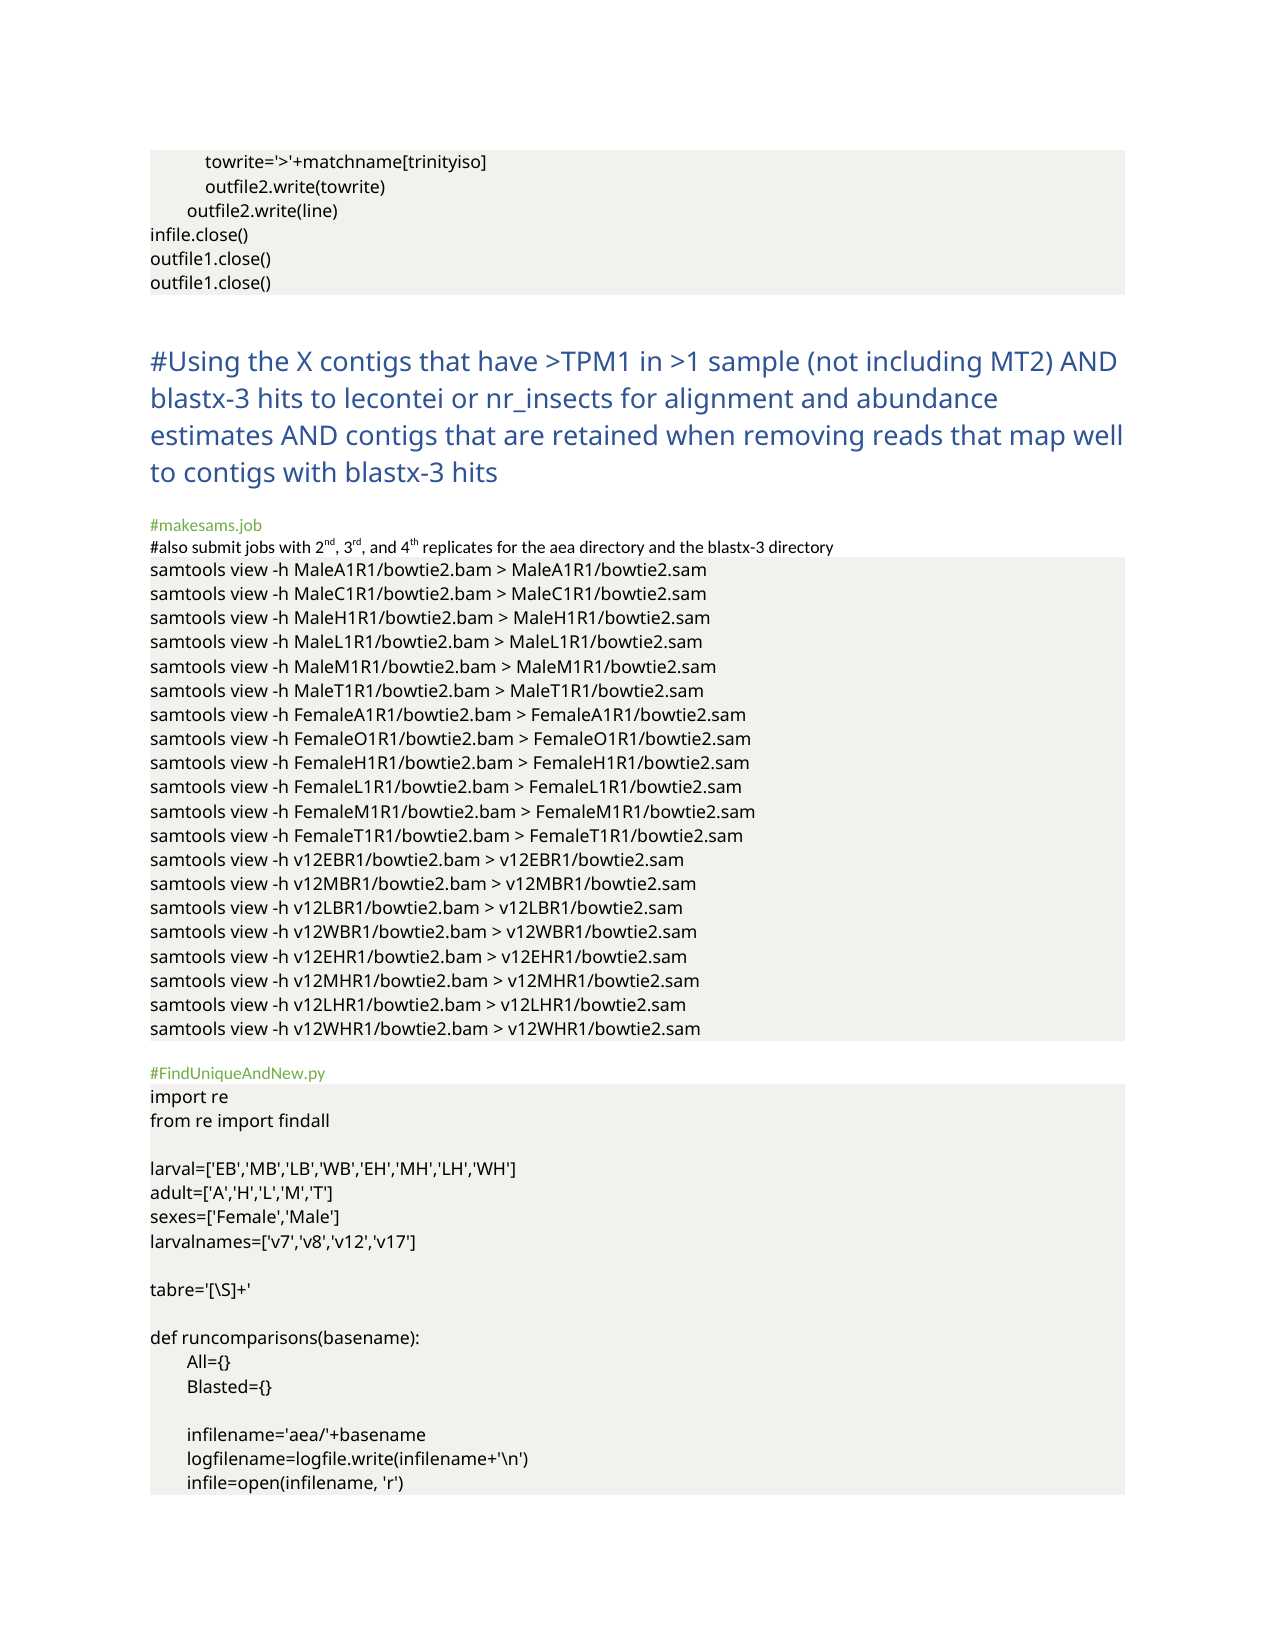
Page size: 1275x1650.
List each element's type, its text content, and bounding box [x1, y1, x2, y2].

text samtools view -h FemaleT1R1/bowtie2.bam > FemaleT1R1/bowtie2.sam [150, 823, 1125, 847]
text outfile2.write(towrite) [150, 174, 1125, 198]
text samtools view -h FemaleO1R1/bowtie2.bam > FemaleO1R1/bowtie2.sam [150, 727, 1125, 751]
text samtools view -h v12MHR1/bowtie2.bam > v12MHR1/bowtie2.sam [150, 968, 1125, 992]
text #also submit jobs with 2nd, 3rd, and 4th replicates for the aea directory and the blastx-3 directory [150, 536, 1125, 557]
text infile=open(infilename, 'r') [150, 1471, 1125, 1495]
text samtools view -h MaleH1R1/bowtie2.bam > MaleH1R1/bowtie2.sam [150, 606, 1125, 630]
text All={} [150, 1350, 1125, 1374]
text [150, 1447, 1125, 1471]
text #FindUniqueAndNew.py [150, 1062, 1125, 1084]
text samtools view -h FemaleA1R1/bowtie2.bam > FemaleA1R1/bowtie2.sam [150, 702, 1125, 727]
text outfile1.close() [150, 271, 1125, 295]
text outfile2.write(line) [150, 198, 1125, 222]
text samtools view -h MaleM1R1/bowtie2.bam > MaleM1R1/bowtie2.sam [150, 654, 1125, 678]
text infile.close() [150, 222, 1125, 247]
text import re [150, 1084, 1125, 1108]
text larvalnames=['v7','v8','v12','v17'] [150, 1229, 1125, 1253]
text towrite='>'+matchname[trinityiso] [150, 150, 1125, 174]
text samtools view -h v12EBR1/bowtie2.bam > v12EBR1/bowtie2.sam [150, 847, 1125, 872]
text samtools view -h FemaleL1R1/bowtie2.bam > FemaleL1R1/bowtie2.sam [150, 775, 1125, 799]
text larval=['EB','MB','LB','WB','EH','MH','LH','WH'] [150, 1157, 1125, 1181]
text Blasted={} [150, 1374, 1125, 1398]
text samtools view -h v12WBR1/bowtie2.bam > v12WBR1/bowtie2.sam [150, 920, 1125, 944]
text samtools view -h MaleL1R1/bowtie2.bam > MaleL1R1/bowtie2.sam [150, 630, 1125, 654]
text #makesams.job [150, 514, 1125, 536]
text sexes=['Female','Male'] [150, 1205, 1125, 1229]
text samtools view -h v12LHR1/bowtie2.bam > v12LHR1/bowtie2.sam [150, 992, 1125, 1017]
text def runcomparisons(basename): [150, 1326, 1125, 1350]
text from re import findall [150, 1108, 1125, 1132]
text infilename='aea/'+basename [150, 1422, 1125, 1447]
text samtools view -h FemaleM1R1/bowtie2.bam > FemaleM1R1/bowtie2.sam [150, 799, 1125, 823]
text samtools view -h FemaleH1R1/bowtie2.bam > FemaleH1R1/bowtie2.sam [150, 751, 1125, 775]
text samtools view -h v12MBR1/bowtie2.bam > v12MBR1/bowtie2.sam [150, 872, 1125, 896]
text adult=['A','H','L','M','T'] [150, 1181, 1125, 1205]
text samtools view -h MaleA1R1/bowtie2.bam > MaleA1R1/bowtie2.sam [150, 557, 1125, 582]
text tabre='[\S]+' [150, 1277, 1125, 1302]
text outfile1.close() [150, 247, 1125, 271]
text samtools view -h MaleC1R1/bowtie2.bam > MaleC1R1/bowtie2.sam [150, 582, 1125, 606]
text samtools view -h v12LBR1/bowtie2.bam > v12LBR1/bowtie2.sam [150, 896, 1125, 920]
text samtools view -h v12WHR1/bowtie2.bam > v12WHR1/bowtie2.sam [150, 1017, 1125, 1041]
text samtools view -h MaleT1R1/bowtie2.bam > MaleT1R1/bowtie2.sam [150, 678, 1125, 702]
subtitle #Using the X contigs that have >TPM1 in >1 sample (not including MT2) AND blastx-3 hits to lecontei or nr_insects for alignment and abundance estimates AND contigs that are retained when removing reads that map well to contigs with blastx-3 hits [150, 342, 1125, 490]
text samtools view -h v12EHR1/bowtie2.bam > v12EHR1/bowtie2.sam [150, 944, 1125, 968]
